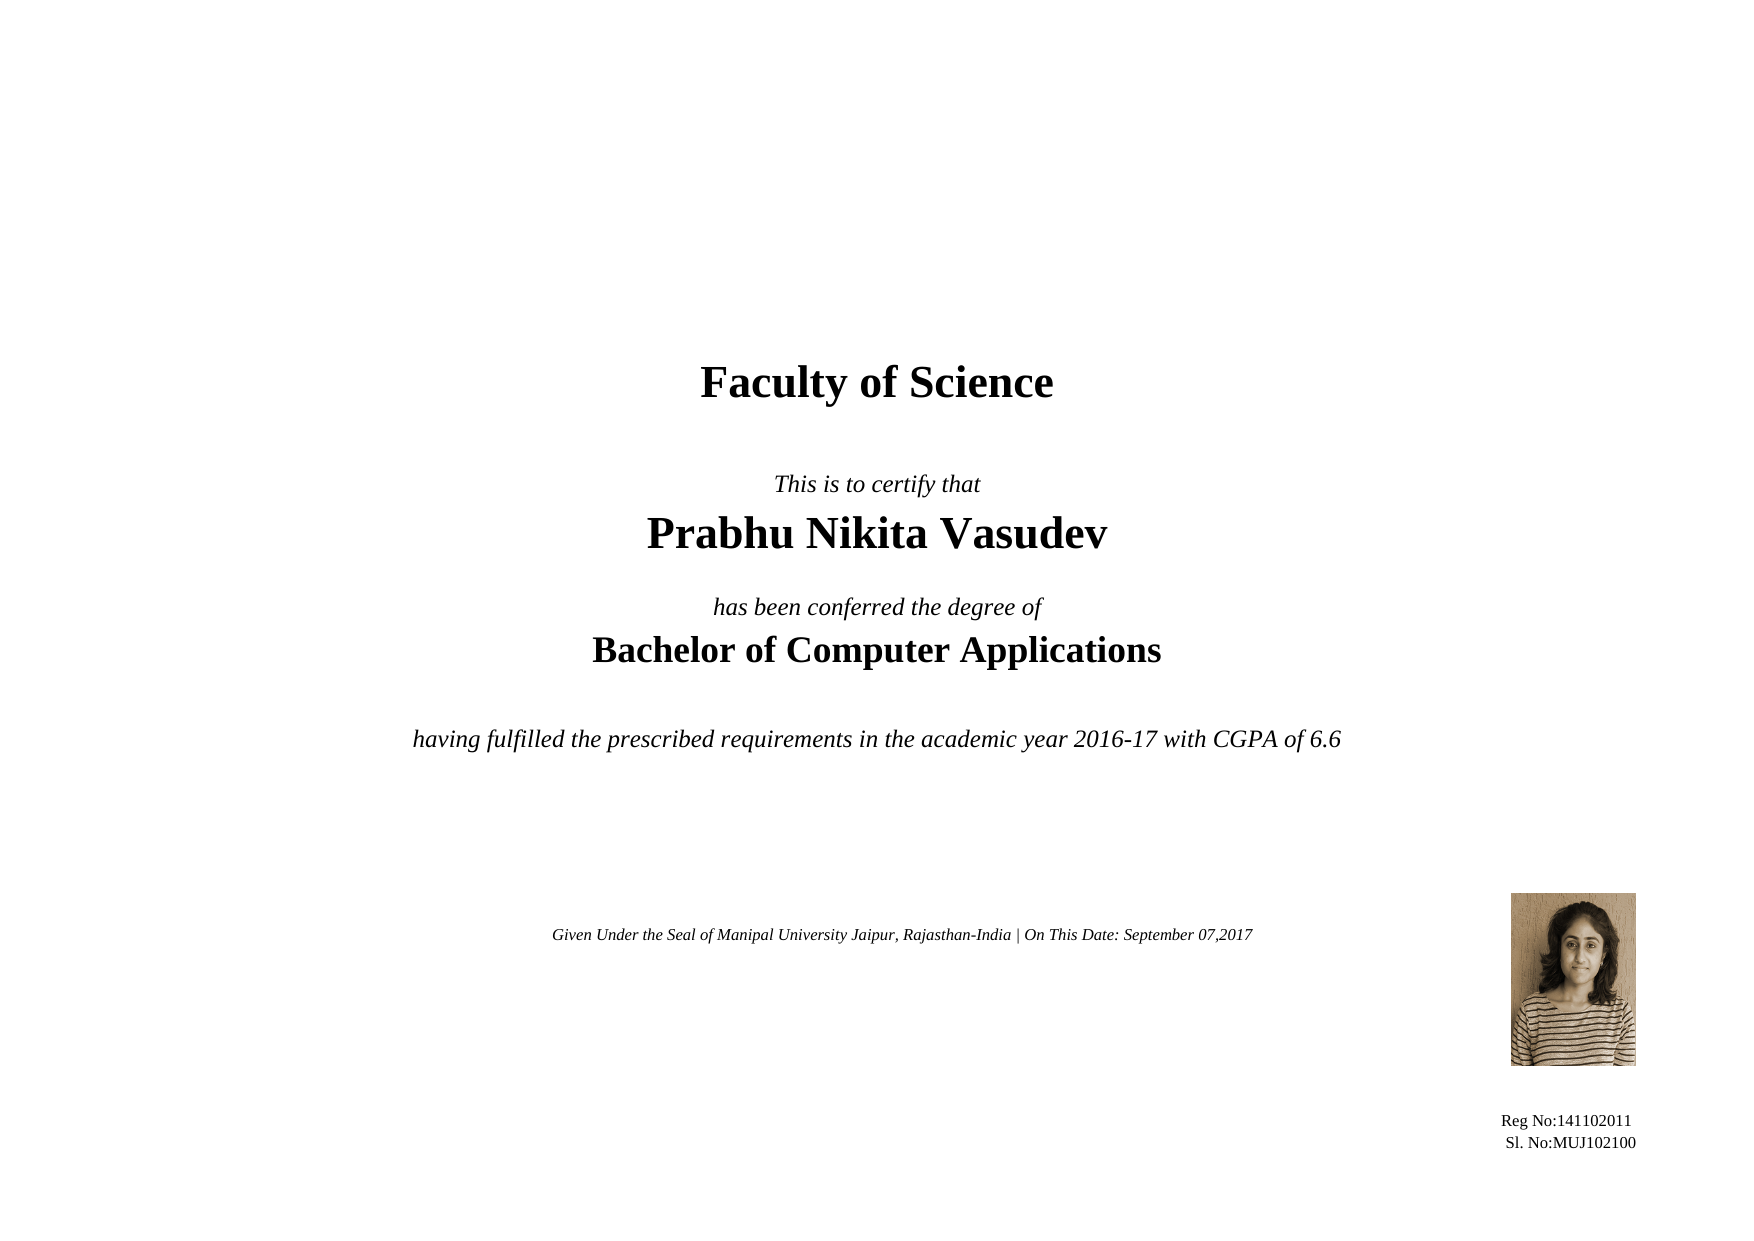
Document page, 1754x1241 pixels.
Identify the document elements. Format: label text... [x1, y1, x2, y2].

text Given Under the Seal of Manipal University Jaipur, Rajasthan-India | On This Date: September 07,2017 [118, 893, 1636, 1069]
picture [1511, 893, 1636, 1066]
text has been conferred the degree of Bachelor of Computer Applications having fulfilled the prescribed requirements in the academic year 2016-17 with CGPA of 6.6 [118, 592, 1636, 785]
text Reg No:141102011 Sl. No:MUJ102100 [118, 1111, 1636, 1152]
text Faculty of Science [118, 354, 1636, 407]
text This is to certify that Prabhu Nikita Vasudev [118, 436, 1636, 558]
